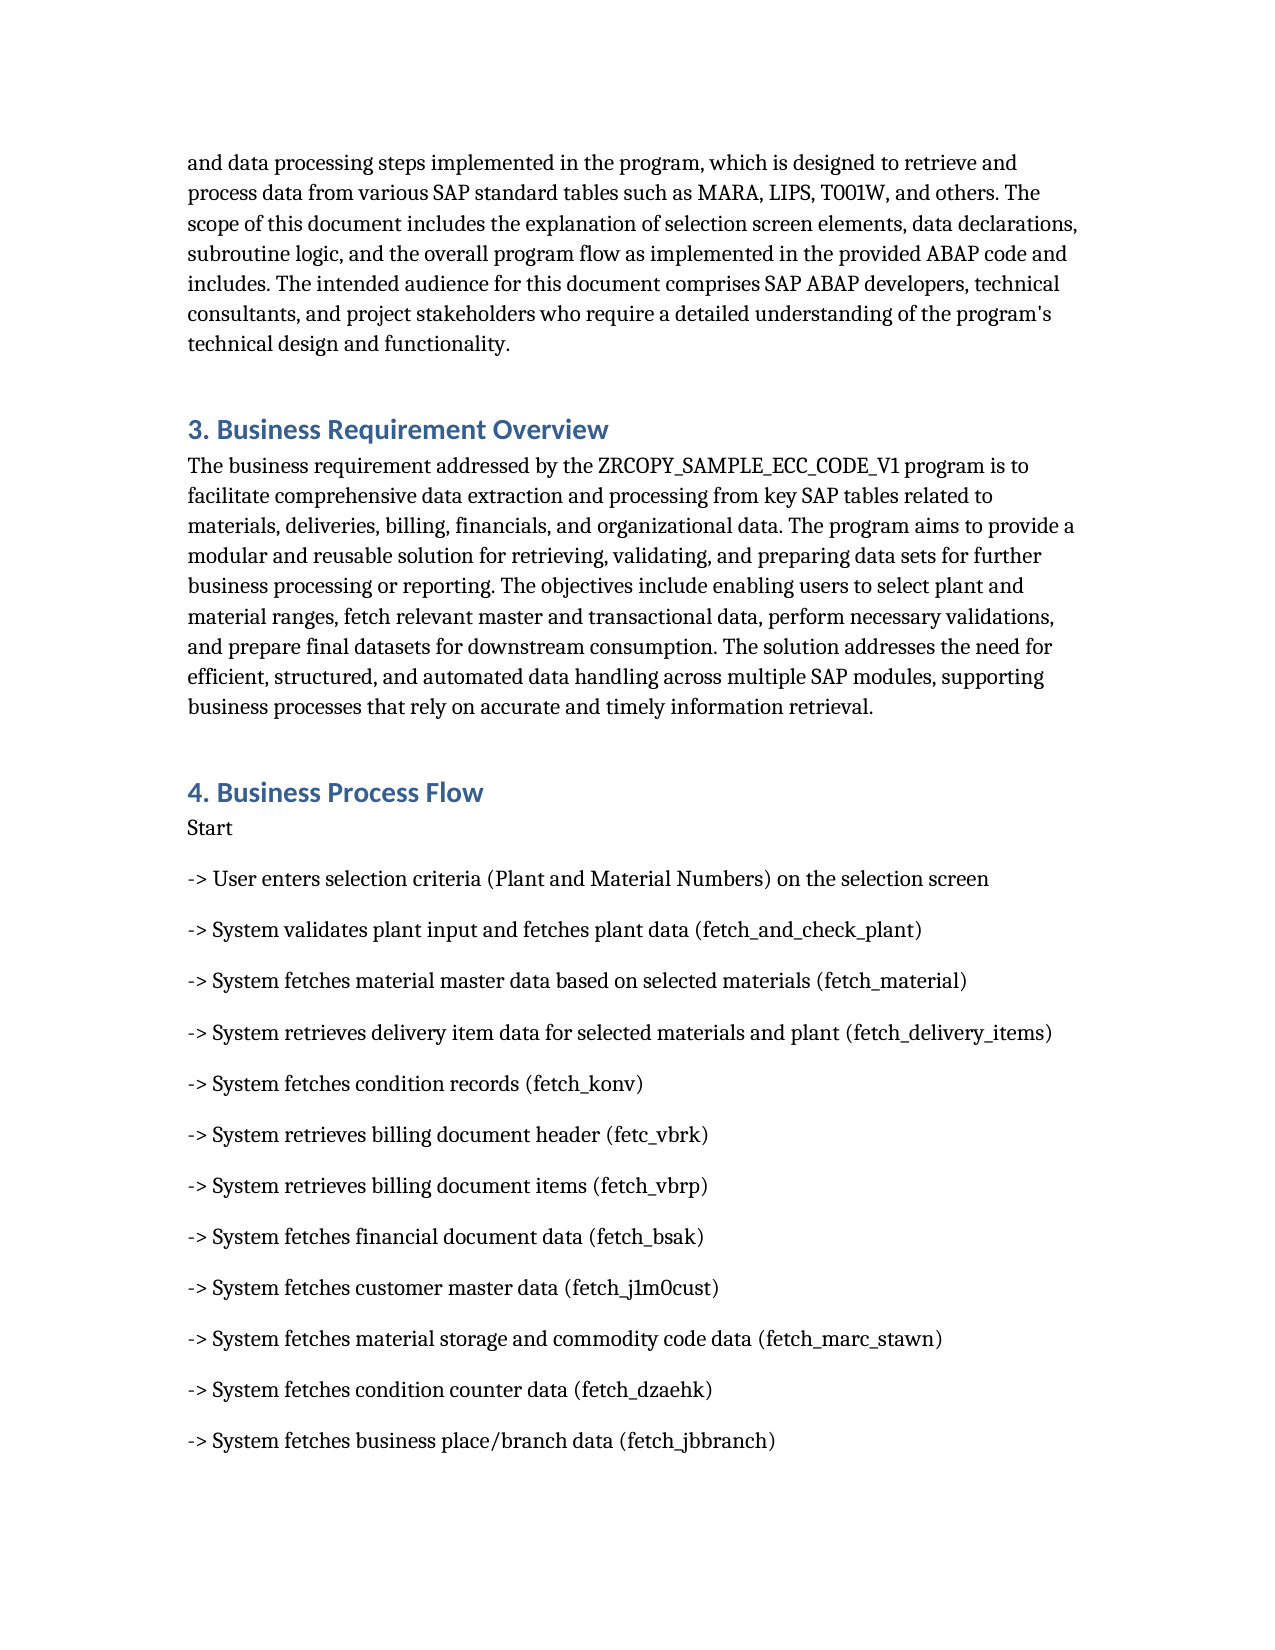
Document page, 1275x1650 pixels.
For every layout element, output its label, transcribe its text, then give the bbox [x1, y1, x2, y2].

text -> System fetches material master data based on selected materials (fetch_material) [187, 968, 1087, 995]
text -> System fetches business place/branch data (fetch_jbbranch) [187, 1428, 1087, 1454]
text -> System retrieves delivery item data for selected materials and plant (fetch_delivery_items) [187, 1019, 1087, 1046]
text -> System retrieves billing document header (fetc_vbrk) [187, 1121, 1087, 1148]
text -> System validates plant input and fetches plant data (fetch_and_check_plant) [187, 917, 1087, 944]
text -> System fetches financial document data (fetch_bsak) [187, 1223, 1087, 1250]
subtitle 4. Business Process Flow [187, 774, 1087, 810]
text -> User enters selection criteria (Plant and Material Numbers) on the selection screen [187, 866, 1087, 893]
text -> System fetches condition counter data (fetch_dzaehk) [187, 1377, 1087, 1403]
text Start [187, 815, 1087, 842]
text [187, 150, 1087, 358]
text -> System retrieves billing document items (fetch_vbrp) [187, 1172, 1087, 1199]
subtitle 3. Business Requirement Overview [187, 411, 1087, 447]
text -> System fetches material storage and commodity code data (fetch_marc_stawn) [187, 1326, 1087, 1352]
text The business requirement addressed by the ZRCOPY_SAMPLE_ECC_CODE_V1 program is to facilitate comprehensive data extraction and processing from key SAP tables related to materials, deliveries, billing, financials, and organizational data. The program aims to provide a modular and reusable solution for retrieving, validating, and preparing data sets for further business processing or reporting. The objectives include enabling users to select plant and material ranges, fetch relevant master and transactional data, perform necessary validations, and prepare final datasets for downstream consumption. The solution addresses the need for efficient, structured, and automated data handling across multiple SAP modules, supporting business processes that rely on accurate and timely information retrieval. [187, 452, 1087, 720]
text -> System fetches condition records (fetch_konv) [187, 1070, 1087, 1097]
text -> System fetches customer master data (fetch_j1m0cust) [187, 1274, 1087, 1301]
